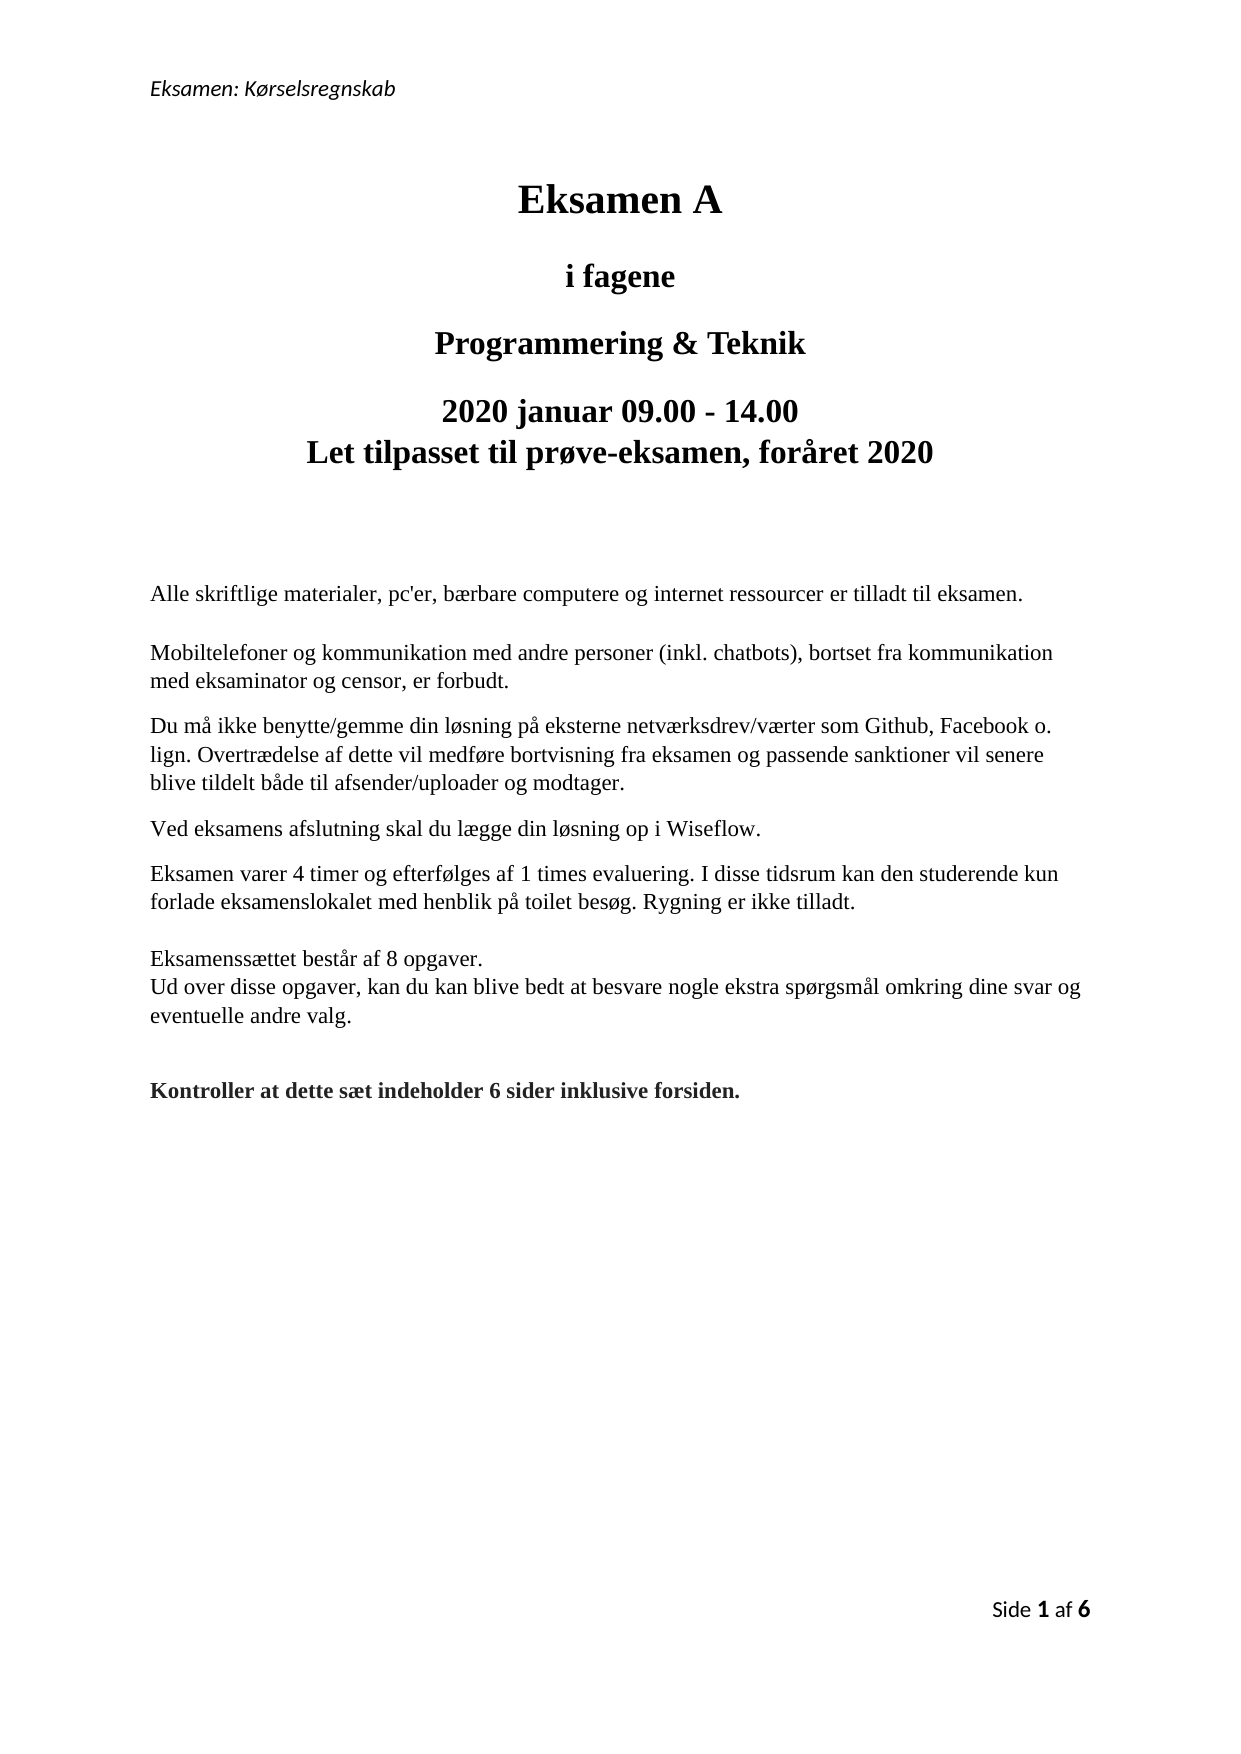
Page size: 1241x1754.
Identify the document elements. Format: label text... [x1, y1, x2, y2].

subtitle Eksamen A [150, 175, 1090, 223]
text Alle skriftlige materialer, pc'er, bærbare computere og internet ressourcer er tilladt til eksamen. Mobiltelefoner og kommunikation med andre personer (inkl. chatbots), bortset fra kommunikation med eksaminator og censor, er forbudt. [150, 580, 1090, 694]
text i fagene [150, 256, 1090, 294]
text Ved eksamens afslutning skal du lægge din løsning op i Wiseflow. [150, 814, 1090, 841]
text Kontroller at dette sæt indeholder 6 sider inklusive forsiden. [150, 1047, 1090, 1103]
text Du må ikke benytte/gemme din løsning på eksterne netværksdrev/værter som Github, Facebook o. lign. Overtrædelse af dette vil medføre bortvisning fra eksamen og passende sanktioner vil senere blive tildelt både til afsender/uploader og modtager. [150, 713, 1090, 796]
text 2020 januar 09.00 - 14.00 Let tilpasset til prøve-eksamen, foråret 2020 [150, 391, 1090, 471]
text Eksamen varer 4 timer og efterfølges af 1 times evaluering. I disse tidsrum kan den studerende kun forlade eksamenslokalet med henblik på toilet besøg. Rygning er ikke tilladt. Eksamenssættet består af 8 opgaver. Ud over disse opgaver, kan du kan blive bedt at besvare nogle ekstra spørgsmål omkring dine svar og eventuelle andre valg. [150, 860, 1090, 1028]
text Programmering & Teknik [150, 323, 1090, 362]
